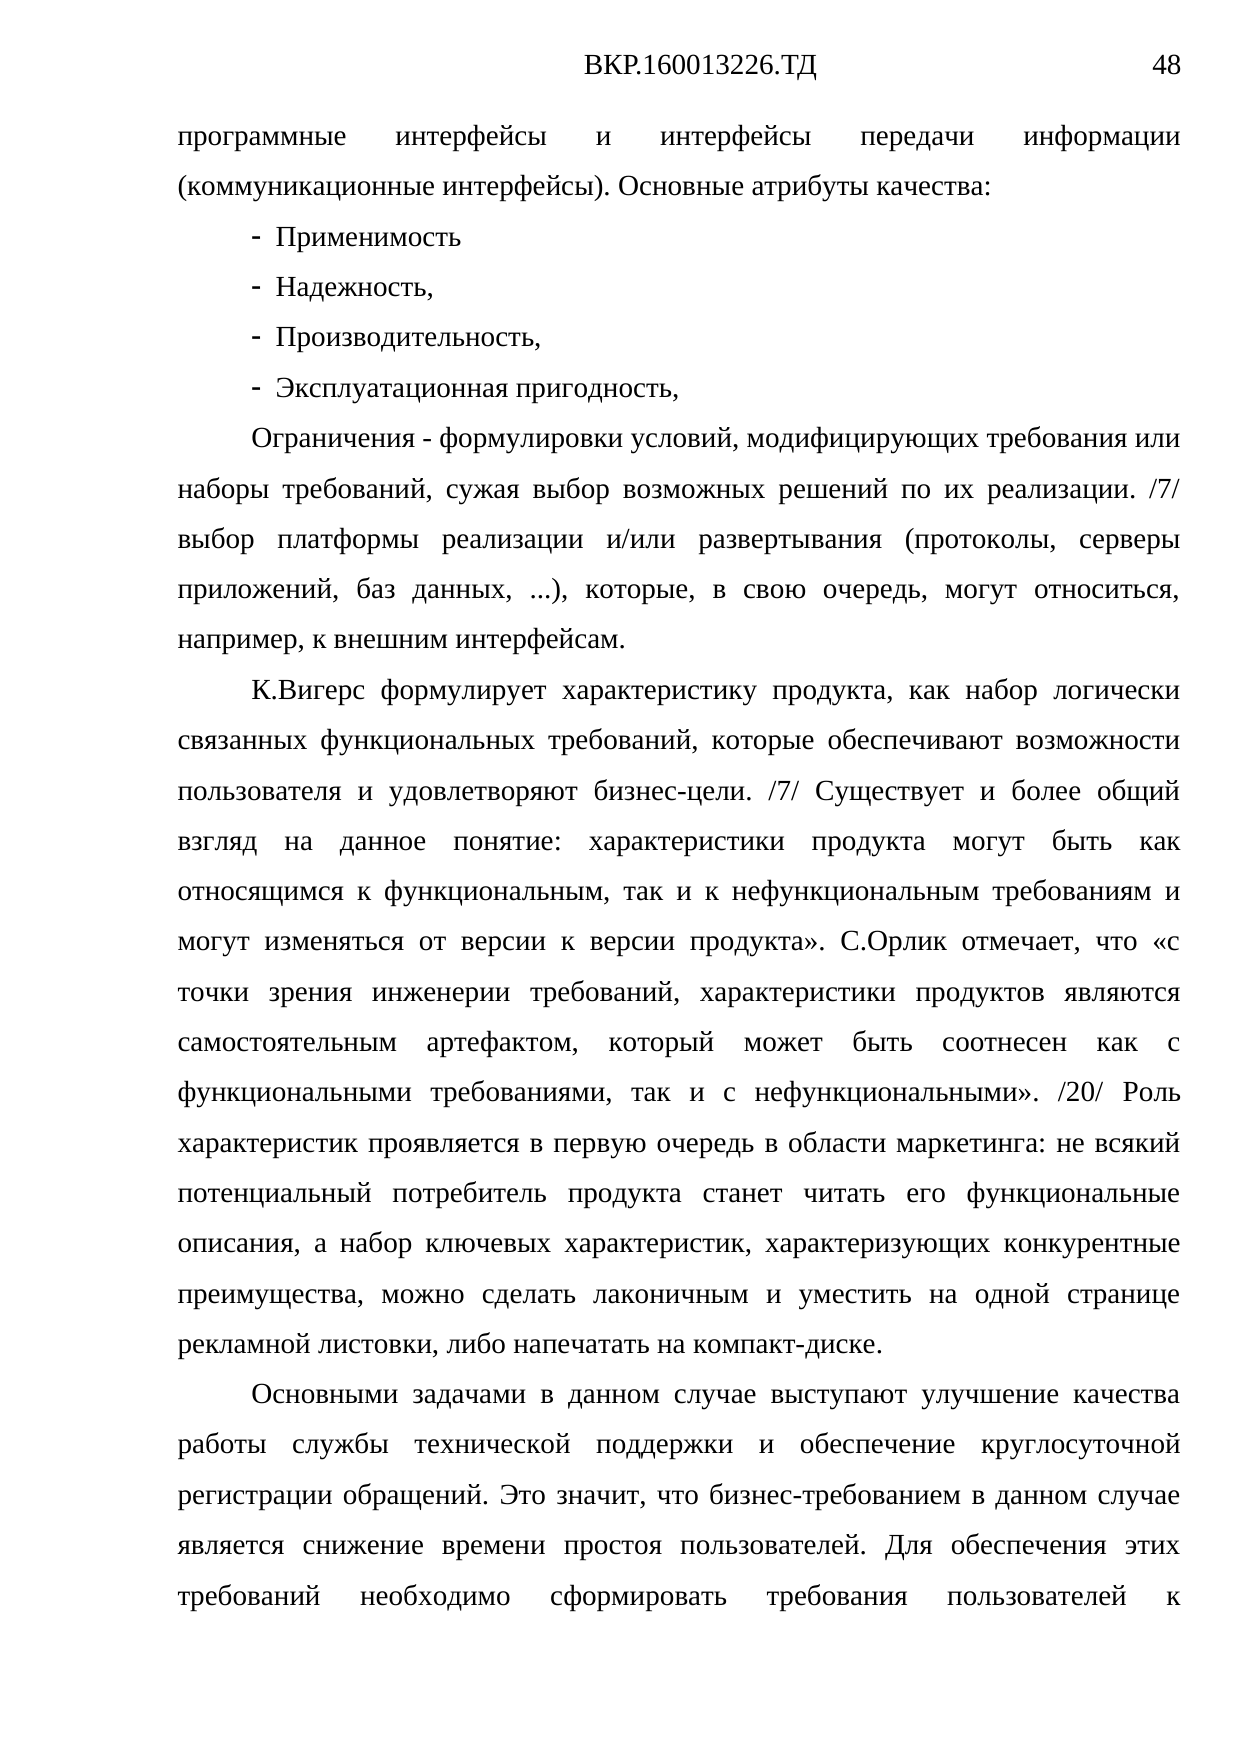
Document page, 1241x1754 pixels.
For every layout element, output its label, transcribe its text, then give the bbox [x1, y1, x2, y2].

text К.Вигерс формулирует характеристику продукта, как набор логически связанных функциональных требований, которые обеспечивают возможности пользователя и удовлетворяют бизнес-цели. /7/ Существует и более общий взгляд на данное понятие: характеристики продукта могут быть как относящимся к функциональным, так и к нефункциональным требованиям и могут изменяться от версии к версии продукта». С.Орлик отмечает, что «с точки зрения инженерии требований, характеристики продуктов являются самостоятельным артефактом, который может быть соотнесен как с функциональными требованиями, так и с нефункциональными». /20/ Роль характеристик проявляется в первую очередь в области маркетинга: не всякий потенциальный потребитель продукта станет читать его функциональные описания, а набор ключевых характеристик, характеризующих конкурентные преимущества, можно сделать лаконичным и уместить на одной странице рекламной листовки, либо напечатать на компакт-диске. [177, 672, 1181, 1359]
list Надежность, [177, 269, 1181, 303]
list Применимость [177, 219, 1181, 252]
text Ограничения - формулировки условий, модифицирующих требования или наборы требований, сужая выбор возможных решений по их реализации. /7/ выбор платформы реализации и/или развертывания (протоколы, серверы приложений, баз данных, ...), которые, в свою очередь, могут относиться, например, к внешним интерфейсам. [177, 420, 1181, 655]
list Эксплуатационная пригодность, [177, 370, 1181, 404]
list Производительность, [177, 319, 1181, 353]
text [177, 1376, 1181, 1611]
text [177, 118, 1181, 202]
